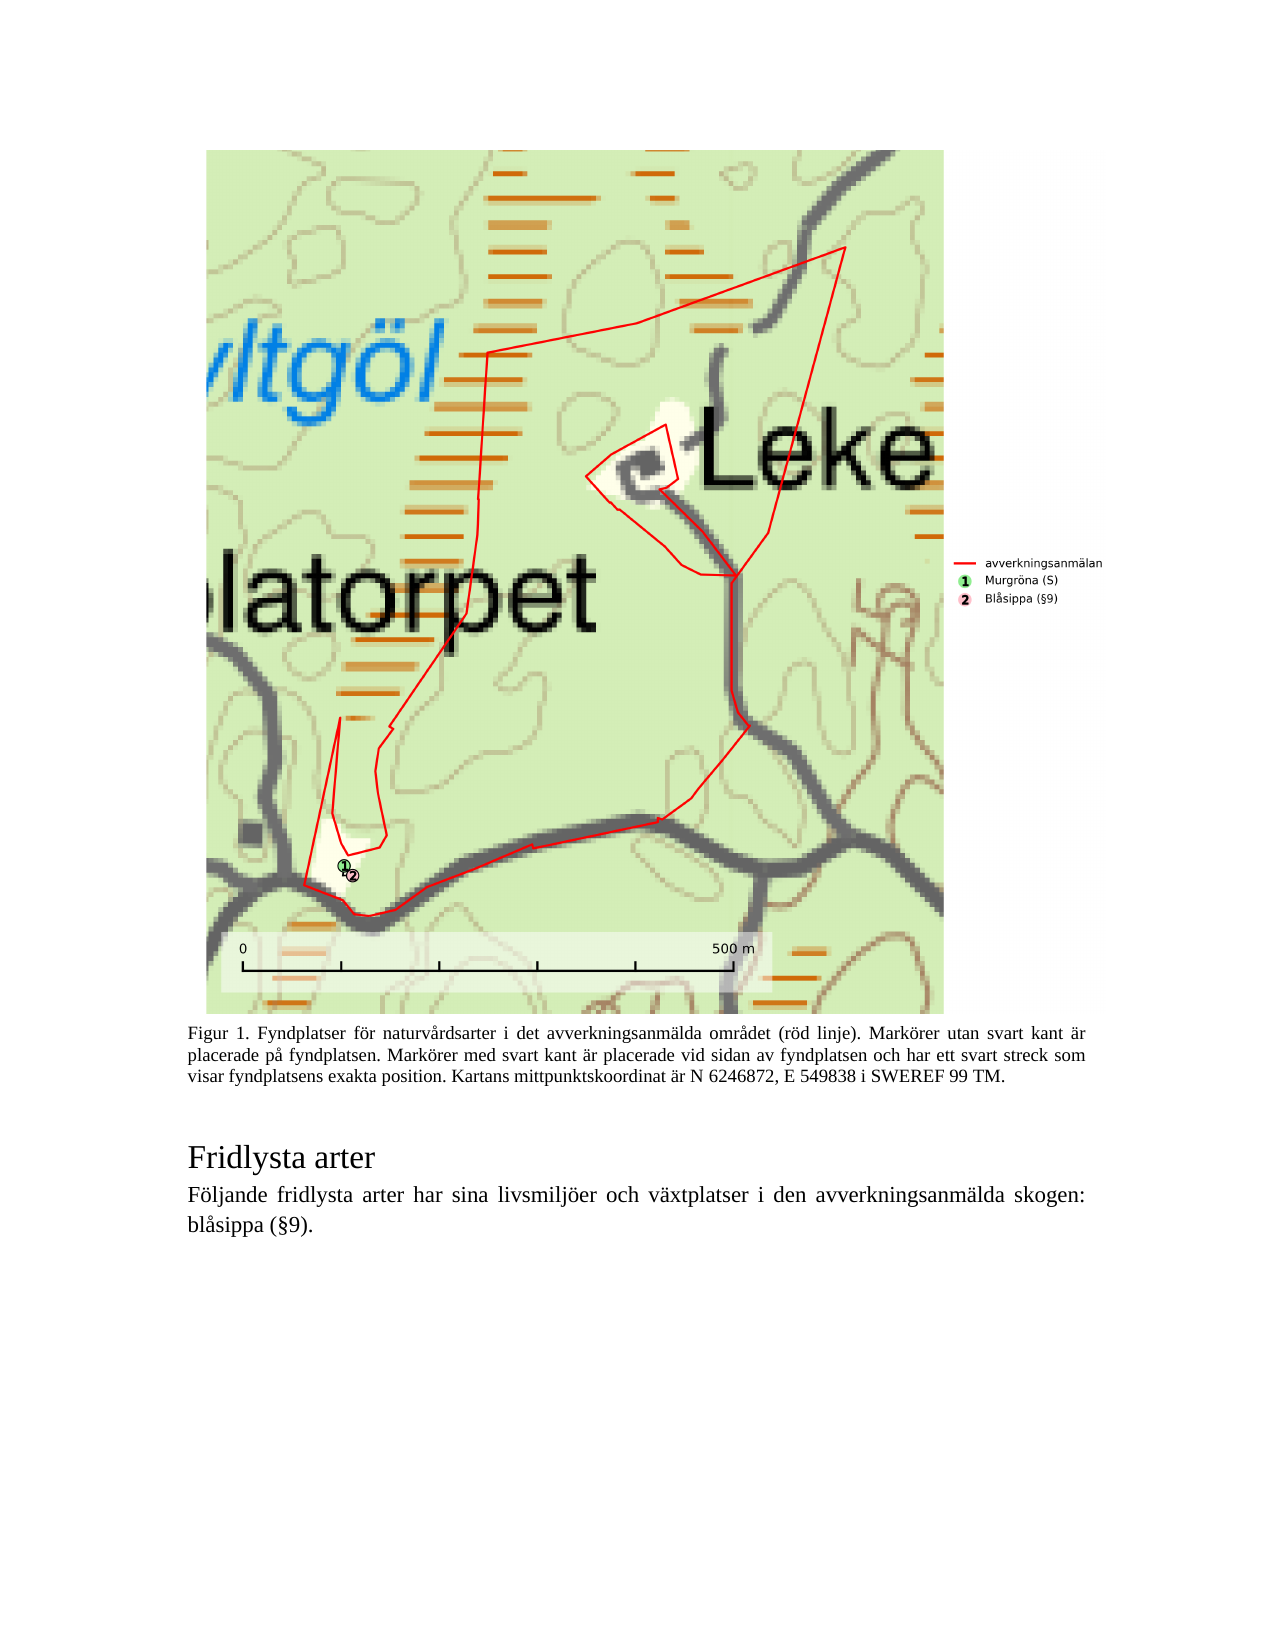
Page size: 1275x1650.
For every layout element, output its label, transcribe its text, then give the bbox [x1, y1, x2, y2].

picture [206, 150, 1107, 1014]
text Figur 1. Fyndplatser för naturvårdsarter i det avverkningsanmälda området (röd linje). Markörer utan svart kant är placerade på fyndplatsen. Markörer med svart kant är placerade vid sidan av fyndplatsen och har ett svart streck som visar fyndplatsens exakta position. Kartans mittpunktskoordinat är N 6246872, E 549838 i SWEREF 99 TM. [187, 1022, 1087, 1087]
subtitle Fridlysta arter [187, 1137, 1087, 1175]
text Följande fridlysta arter har sina livsmiljöer och växtplatser i den avverkningsanmälda skogen: blåsippa (§9). [187, 1181, 1087, 1237]
